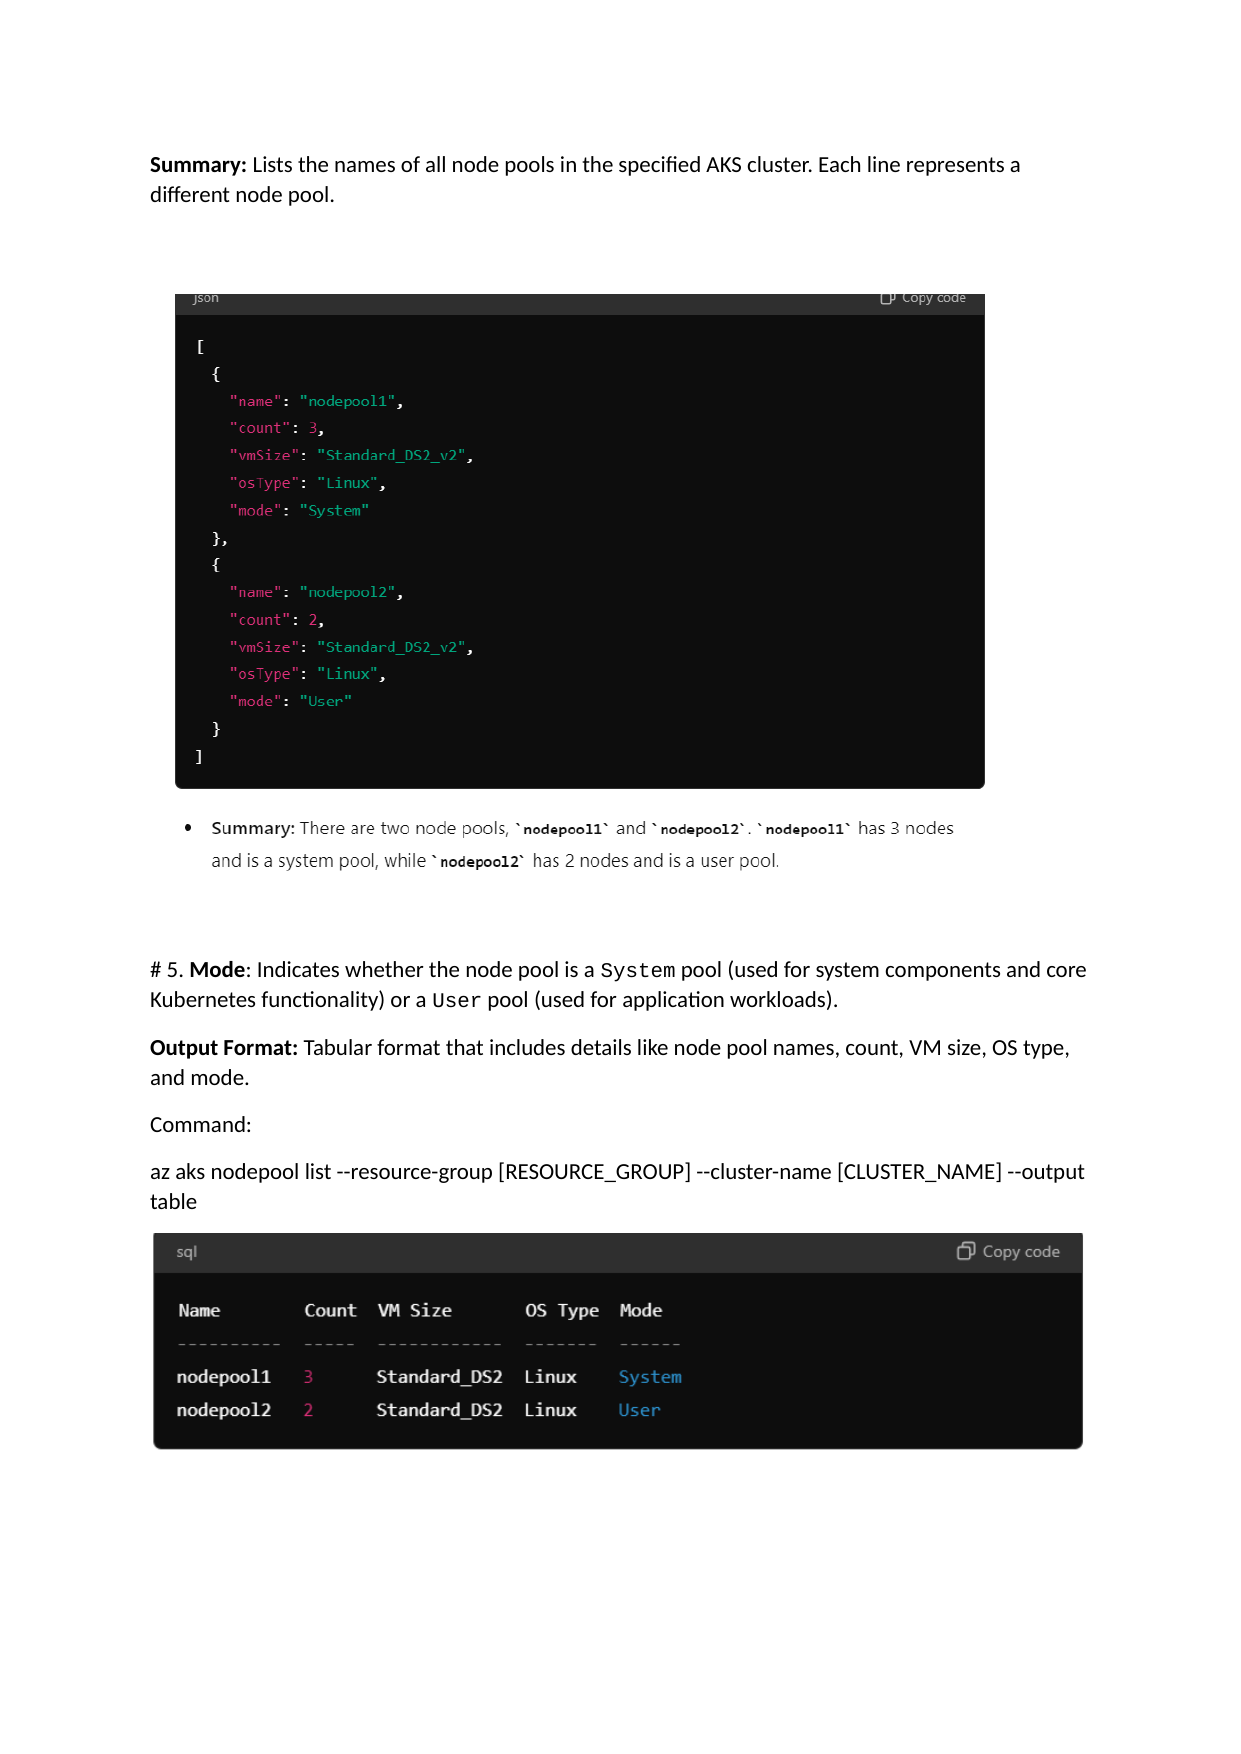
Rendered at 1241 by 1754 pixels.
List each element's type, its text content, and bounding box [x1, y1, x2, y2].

text # 5. Mode: Indicates whether the node pool is a System pool (used for system components and core Kubernetes functionality) or a User pool (used for application workloads). [150, 955, 1090, 1014]
text Output Format: Tabular format that includes details like node pool names, count, VM size, OS type, and mode. [150, 1033, 1090, 1091]
picture [150, 273, 1091, 889]
text az aks nodepool list --resource-group [RESOURCE_GROUP] --cluster-name [CLUSTER_NAME] --output table [150, 1157, 1090, 1215]
picture [150, 1233, 1091, 1462]
text Command: [150, 1110, 1090, 1138]
text Summary: Lists the names of all node pools in the specified AKS cluster. Each line represents a different node pool. [150, 150, 1090, 208]
